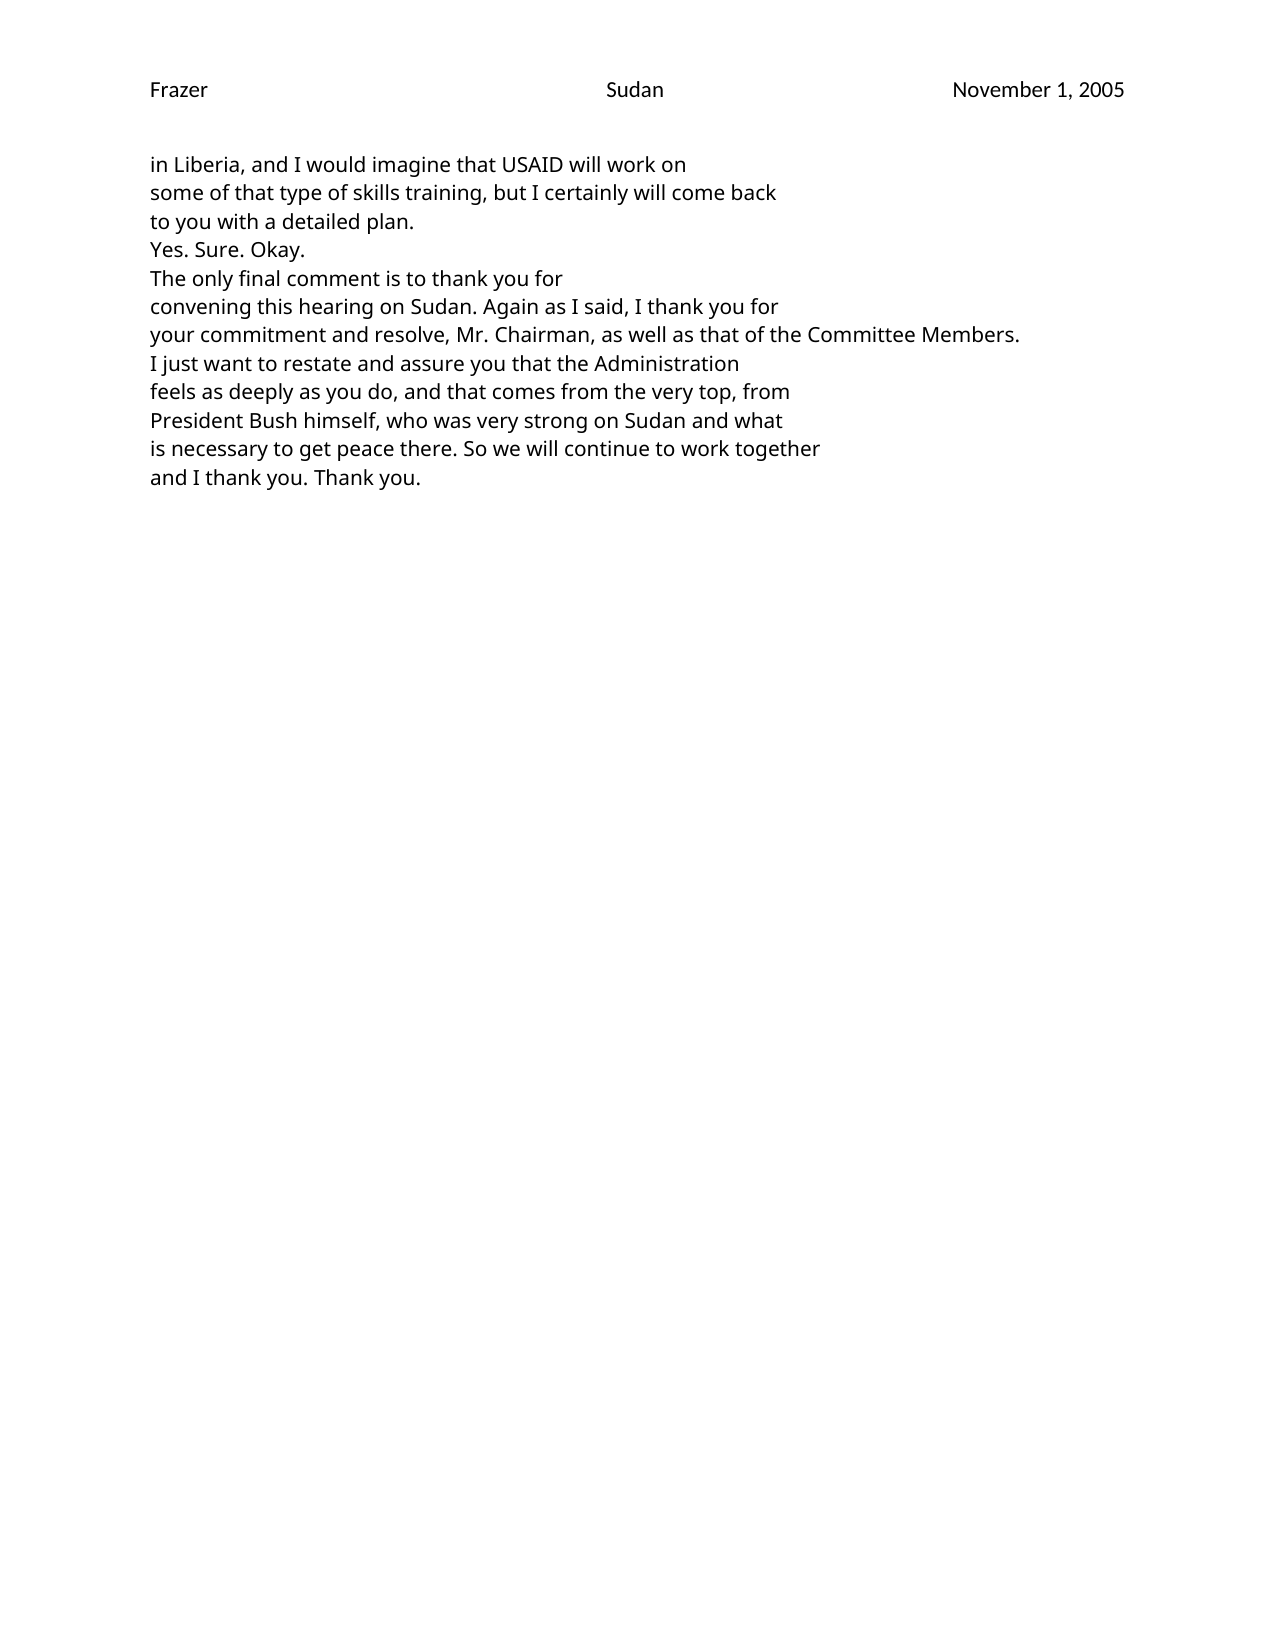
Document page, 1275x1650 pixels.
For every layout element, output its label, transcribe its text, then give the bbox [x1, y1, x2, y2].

text to you with a detailed plan. [150, 207, 1125, 235]
text your commitment and resolve, Mr. Chairman, as well as that of the Committee Members. [150, 321, 1125, 349]
text convening this hearing on Sudan. Again as I said, I thank you for [150, 292, 1125, 321]
text is necessary to get peace there. So we will continue to work together [150, 434, 1125, 463]
text President Bush himself, who was very strong on Sudan and what [150, 406, 1125, 434]
text feels as deeply as you do, and that comes from the very top, from [150, 377, 1125, 406]
text and I thank you. Thank you. [150, 463, 1125, 491]
text in Liberia, and I would imagine that USAID will work on [150, 150, 1125, 178]
text The only final comment is to thank you for [150, 264, 1125, 292]
text some of that type of skills training, but I certainly will come back [150, 178, 1125, 207]
text I just want to restate and assure you that the Administration [150, 349, 1125, 377]
text Yes. Sure. Okay. [150, 235, 1125, 264]
